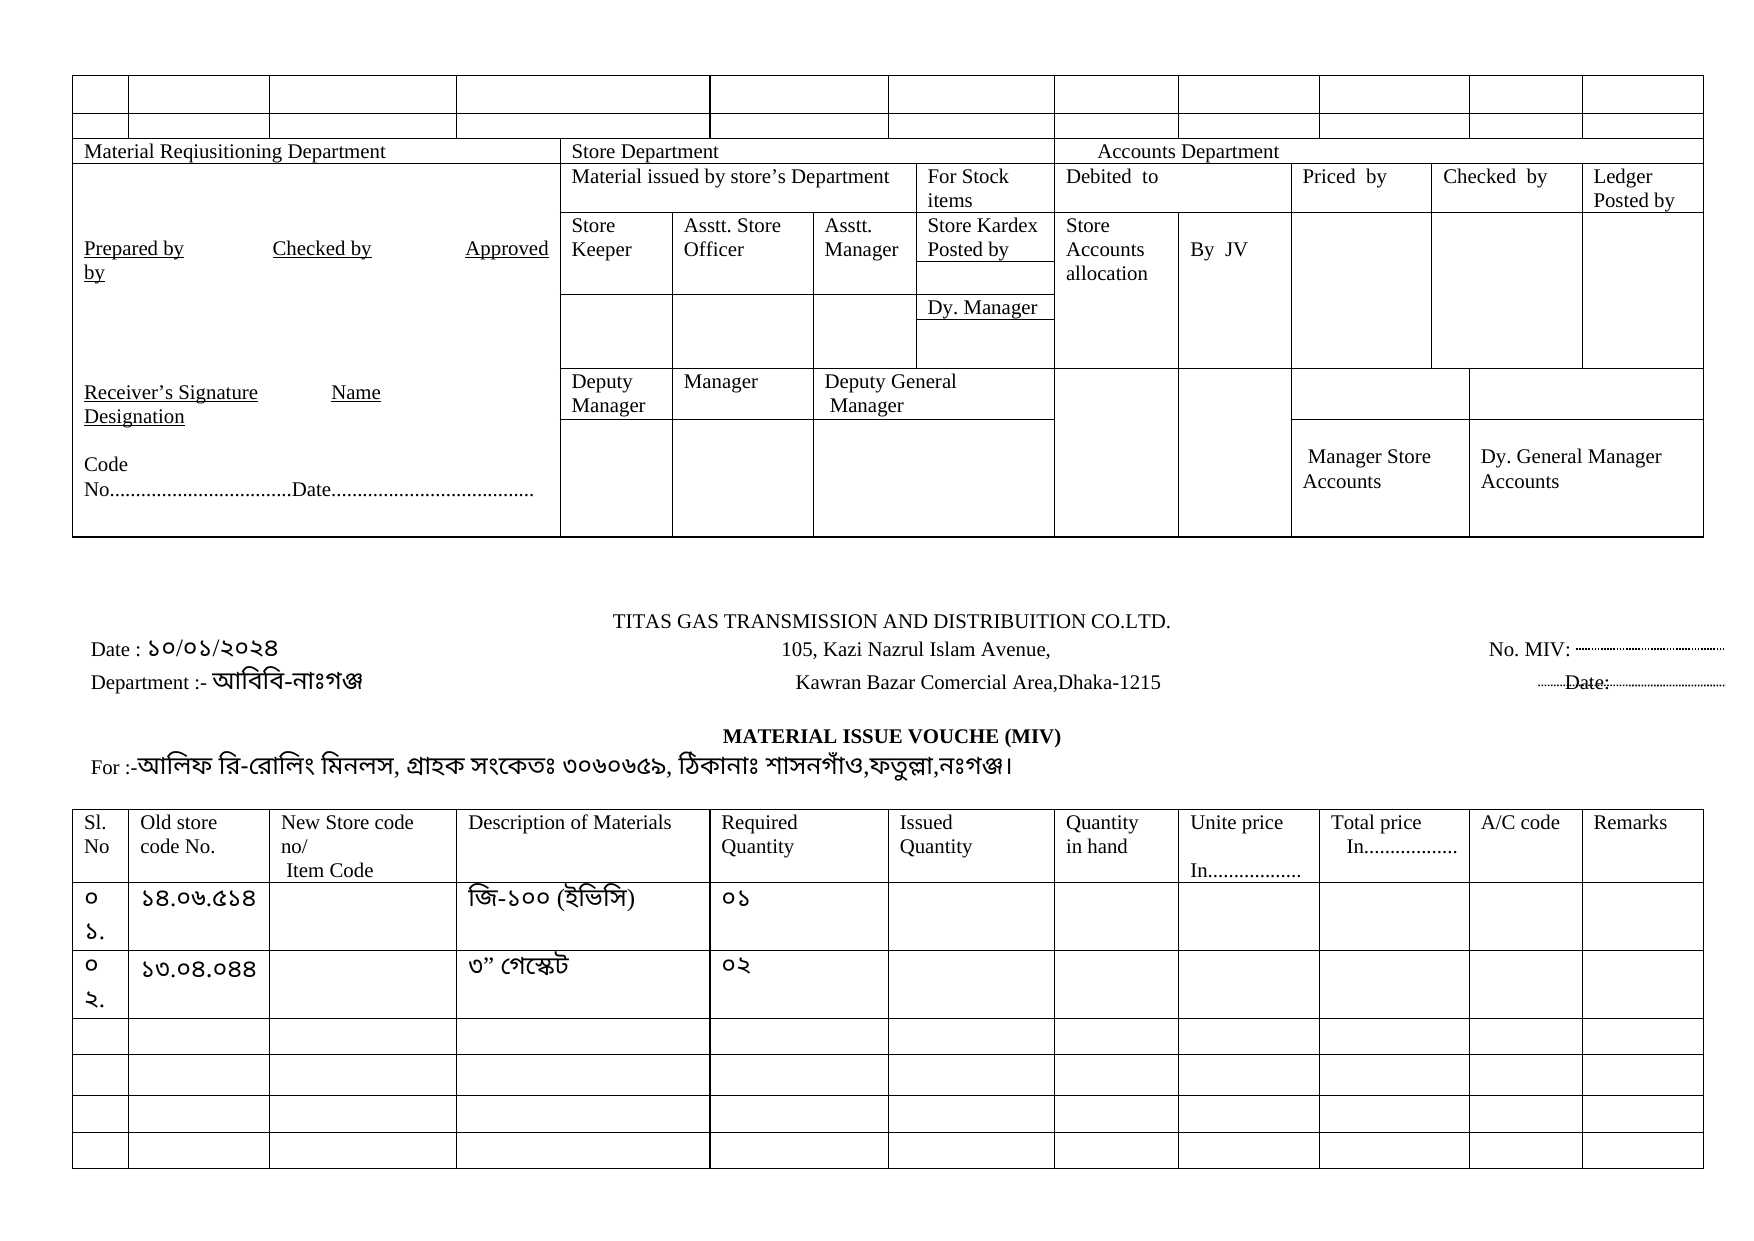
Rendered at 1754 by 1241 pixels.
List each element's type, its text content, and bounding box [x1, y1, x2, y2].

table_cell Store Kardex Posted by [917, 213, 1054, 261]
table_cell [1470, 883, 1582, 950]
table_cell Debited to [1055, 164, 1291, 212]
table_cell [1320, 1133, 1469, 1168]
table_cell [129, 114, 269, 137]
table_cell [711, 1133, 888, 1168]
table_cell [1320, 114, 1469, 137]
table_cell [889, 951, 1054, 1018]
table_cell ১৩.০৪.০৪৪ [129, 951, 269, 1018]
table_cell [711, 1096, 888, 1132]
table_cell [561, 420, 672, 536]
table_cell [1320, 76, 1469, 112]
table_cell [1470, 1096, 1582, 1132]
text Date : ১০/০১/২০২৪ 105, Kazi Nazrul Islam Avenue, No. MIV: [75, 633, 1709, 666]
table_cell Manager [673, 369, 813, 419]
table_header Unite price In.................. [1179, 810, 1319, 882]
table_cell [673, 295, 813, 368]
table_cell [673, 420, 813, 536]
table_cell [270, 1055, 456, 1095]
table_cell [270, 883, 456, 950]
table_cell Checked by [1432, 164, 1582, 212]
table_cell [1179, 1019, 1319, 1054]
table_cell [711, 114, 888, 137]
table_cell [1179, 1055, 1319, 1095]
table_cell [73, 1019, 128, 1054]
table_cell [1470, 369, 1703, 419]
table_cell [814, 295, 916, 368]
table_cell [1320, 951, 1469, 1018]
table_cell [889, 114, 1054, 137]
table_cell [1055, 1055, 1178, 1095]
table_cell [457, 114, 709, 137]
table_cell [1055, 114, 1178, 137]
table_cell [1470, 951, 1582, 1018]
table_cell [1179, 114, 1319, 137]
table_cell Store Department [561, 139, 1054, 163]
table_cell [889, 1019, 1054, 1054]
table_cell Deputy Manager [561, 369, 672, 419]
table_cell Ledger Posted by [1583, 164, 1703, 212]
table_cell [889, 883, 1054, 950]
table_cell [917, 262, 1054, 294]
table_cell [73, 76, 128, 112]
table_cell [1320, 883, 1469, 950]
table_cell [1055, 1096, 1178, 1132]
table_cell ১৪.০৬.৫১৪ [129, 883, 269, 950]
table_cell [917, 320, 1054, 368]
table_cell Asstt. Manager [814, 213, 916, 294]
table_cell ০১. [73, 883, 128, 950]
table_cell [1055, 951, 1178, 1018]
table_cell Asstt. Store Officer [673, 213, 813, 294]
table_header Issued Quantity [889, 810, 1054, 882]
table_cell Dy. General Manager Accounts [1470, 420, 1703, 536]
table_cell [711, 1055, 888, 1095]
table_cell [270, 951, 456, 1018]
table_cell [270, 1133, 456, 1168]
table_cell [129, 76, 269, 112]
table_cell [1055, 76, 1178, 112]
text MATERIAL ISSUE VOUCHE (MIV) [75, 724, 1709, 748]
table_cell ০২. [73, 951, 128, 1018]
table_cell [457, 1019, 709, 1054]
table_cell [1583, 1019, 1703, 1054]
table_cell Manager Store Accounts [1292, 420, 1469, 536]
text For :-আলিফ রি-রোলিং মিনলস, গ্রাহক সংকেতঃ ৩০৬০৬৫৯, ঠিকানাঃ শাসনগাঁও,ফতুল্লা,নঃগঞ্জ। [75, 748, 1709, 785]
table_cell [1179, 369, 1291, 536]
table_cell [889, 1096, 1054, 1132]
table_cell [1583, 114, 1703, 137]
table_cell [1432, 213, 1582, 368]
table_header A/C code [1470, 810, 1582, 882]
table_cell [457, 76, 709, 112]
text Department :- আবিবি-নাঃগঞ্জ Kawran Bazar Comercial Area,Dhaka-1215 Date: [75, 666, 1709, 700]
table_cell [711, 1019, 888, 1054]
table_cell [129, 1055, 269, 1095]
table_cell [1470, 1055, 1582, 1095]
table_header Description of Materials [457, 810, 709, 882]
table_cell [129, 1133, 269, 1168]
table_cell [1292, 369, 1469, 419]
table_cell [1179, 1133, 1319, 1168]
table_cell [457, 1055, 709, 1095]
table_cell [889, 1055, 1054, 1095]
table_cell [1583, 213, 1703, 368]
table_cell Store Accounts allocation [1055, 213, 1178, 368]
table_cell [1179, 1096, 1319, 1132]
table_cell For Stock items [917, 164, 1054, 212]
table_cell [73, 1055, 128, 1095]
table_cell [889, 76, 1054, 112]
table_cell ০২ [711, 951, 888, 1018]
table_cell [1292, 213, 1431, 368]
table_header Old store code No. [129, 810, 269, 882]
table_header Quantity in hand [1055, 810, 1178, 882]
table_cell [1055, 1019, 1178, 1054]
table_cell [711, 76, 888, 112]
table_cell [73, 1096, 128, 1132]
table_cell [270, 76, 456, 112]
table_cell [270, 1096, 456, 1132]
table_cell Priced by [1292, 164, 1431, 212]
table_cell Material issued by store’s Department [561, 164, 916, 212]
table_cell [1179, 883, 1319, 950]
table_header Required Quantity [711, 810, 888, 882]
table_cell [1320, 1055, 1469, 1095]
table_cell ০১ [711, 883, 888, 950]
table_cell Accounts Department [1055, 139, 1703, 163]
table_cell Store Keeper [561, 213, 672, 294]
table_cell [1470, 114, 1582, 137]
table_cell [73, 1133, 128, 1168]
table_cell [1055, 1133, 1178, 1168]
table_cell [814, 420, 1054, 536]
table_cell [457, 1096, 709, 1132]
table_cell [457, 1133, 709, 1168]
table_cell [1179, 76, 1319, 112]
table_cell [1320, 1096, 1469, 1132]
table_cell [1470, 1019, 1582, 1054]
table_cell [73, 114, 128, 137]
table_cell Deputy General Manager [814, 369, 1054, 419]
table_cell ৩” গেস্কেট [457, 951, 709, 1018]
text TITAS GAS TRANSMISSION AND DISTRIBUITION CO.LTD. [75, 609, 1709, 633]
table_cell [1055, 883, 1178, 950]
table_cell [1470, 1133, 1582, 1168]
table_header Sl. No [73, 810, 128, 882]
table_cell [129, 1019, 269, 1054]
table_cell [1583, 1133, 1703, 1168]
table_cell [1583, 76, 1703, 112]
table_cell Material Reqiusitioning Department [73, 139, 560, 163]
table_cell By JV [1179, 213, 1291, 368]
table_cell Dy. Manager [917, 295, 1054, 319]
table_cell [1320, 1019, 1469, 1054]
table_cell [561, 295, 672, 368]
table_cell Prepared by Checked by Approved by Receiver’s Signature Name Designation Code No...................................Date....................................... [73, 164, 560, 536]
table_header New Store code no/ Item Code [270, 810, 456, 882]
table_header Remarks [1583, 810, 1703, 882]
table_cell [1470, 76, 1582, 112]
table_cell [889, 1133, 1054, 1168]
table_cell [1179, 951, 1319, 1018]
table_cell [1583, 1055, 1703, 1095]
table_cell [129, 1096, 269, 1132]
table_cell [270, 1019, 456, 1054]
table_cell [1583, 951, 1703, 1018]
table_header Total price In.................. [1320, 810, 1469, 882]
table_cell জি-১০০ (ইভিসি) [457, 883, 709, 950]
table_cell [270, 114, 456, 137]
table_cell [1583, 1096, 1703, 1132]
table_cell [1055, 369, 1178, 536]
table_cell [1583, 883, 1703, 950]
